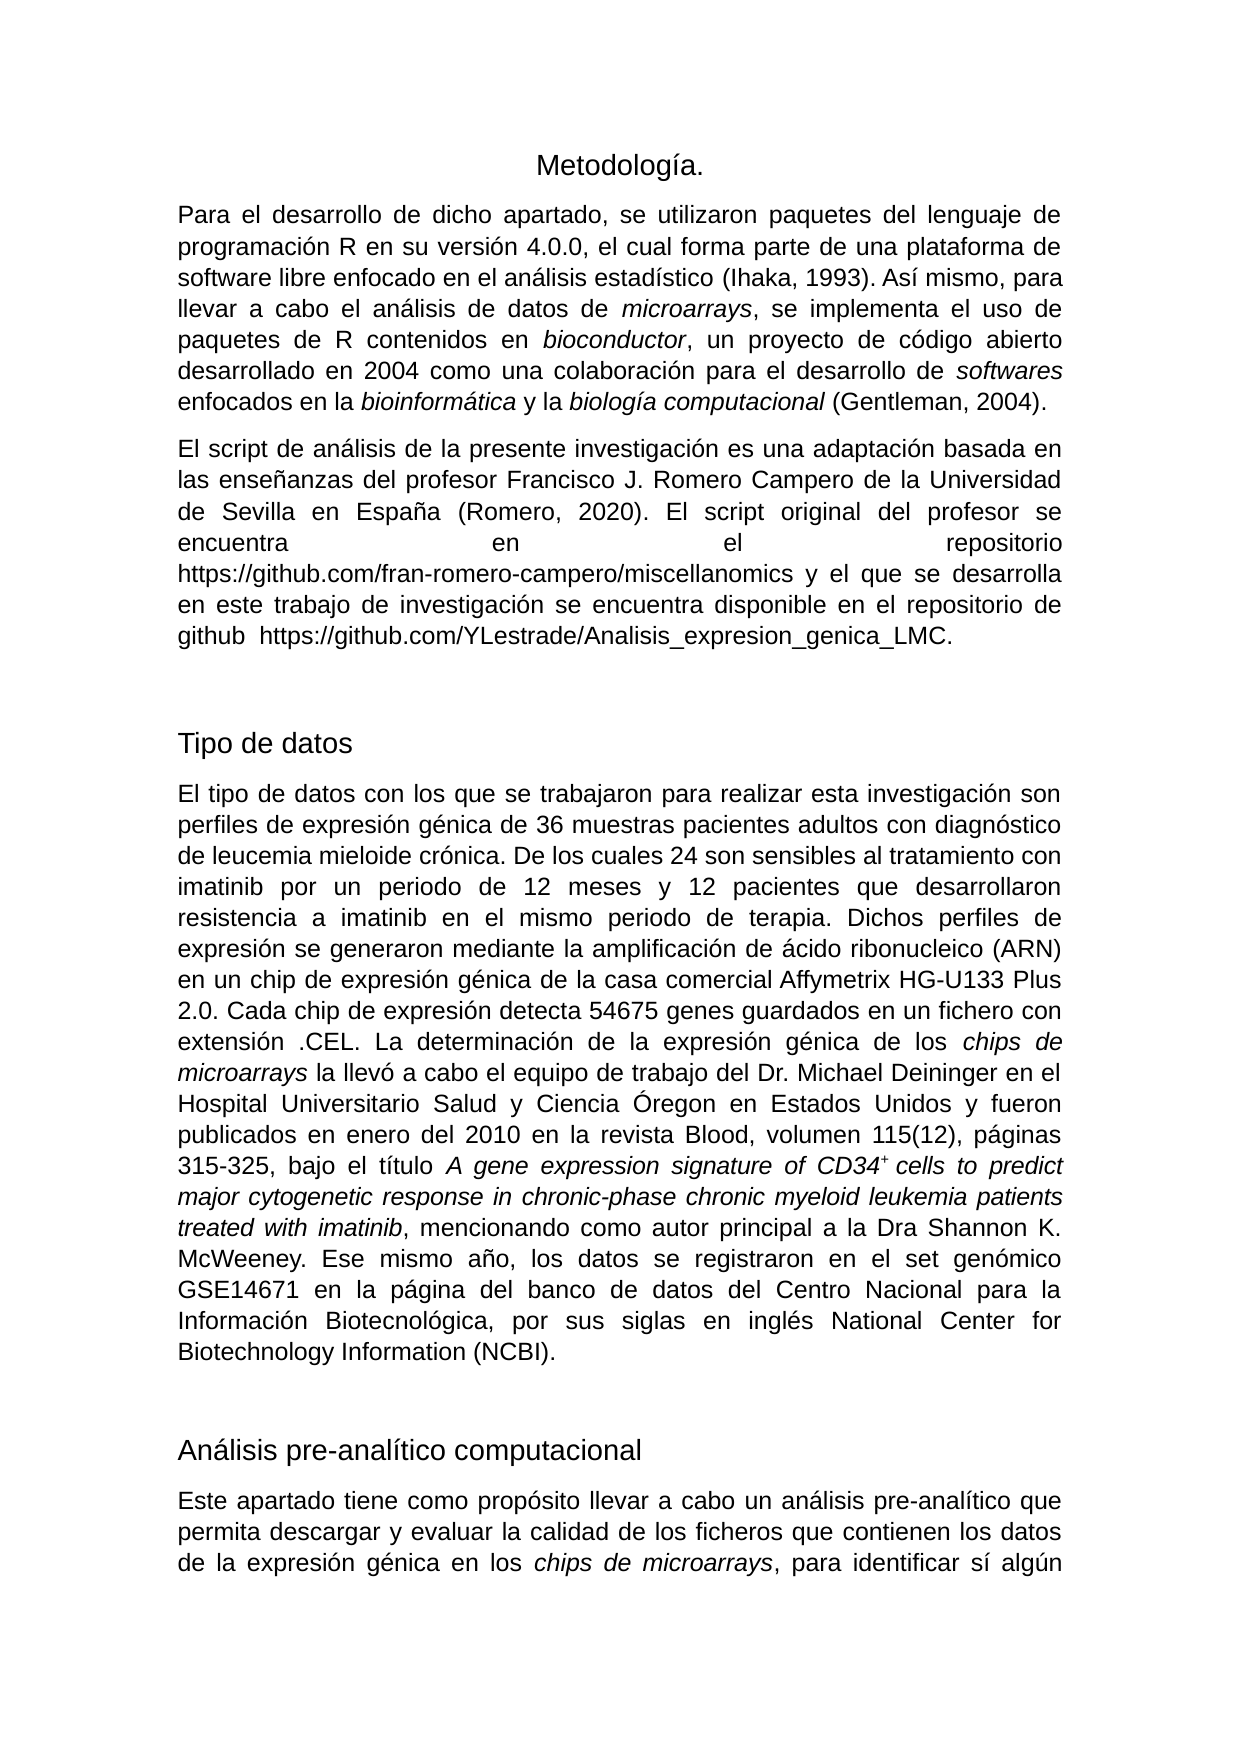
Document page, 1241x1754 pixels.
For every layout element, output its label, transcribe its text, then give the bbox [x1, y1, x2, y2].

text El tipo de datos con los que se trabajaron para realizar esta investigación son perfiles de expresión génica de 36 muestras pacientes adultos con diagnóstico de leucemia mieloide crónica. De los cuales 24 son sensibles al tratamiento con imatinib por un periodo de 12 meses y 12 pacientes que desarrollaron resistencia a imatinib en el mismo periodo de terapia. Dichos perfiles de expresión se generaron mediante la amplificación de ácido ribonucleico (ARN) en un chip de expresión génica de la casa comercial Affymetrix HG-U133 Plus 2.0. Cada chip de expresión detecta 54675 genes guardados en un fichero con extensión .CEL. La determinación de la expresión génica de los chips de microarrays la llevó a cabo el equipo de trabajo del Dr. Michael Deininger en el Hospital Universitario Salud y Ciencia Óregon en Estados Unidos y fueron publicados en enero del 2010 en la revista Blood, volumen 115(12), páginas 315-325, bajo el título A gene expression signature of CD34+ cells to predict major cytogenetic response in chronic-phase chronic myeloid leukemia patients treated with imatinib, mencionando como autor principal a la Dra Shannon K. McWeeney. Ese mismo año, los datos se registraron en el set genómico GSE14671 en la página del banco de datos del Centro Nacional para la Información Biotecnológica, por sus siglas en inglés National Center for Biotechnology Information (NCBI). [177, 779, 1063, 1366]
text Metodología. [177, 148, 1063, 181]
text Tipo de datos [177, 726, 1063, 759]
text Para el desarrollo de dicho apartado, se utilizaron paquetes del lenguaje de programación R en su versión 4.0.0, el cual forma parte de una plataforma de software libre enfocado en el análisis estadístico . Así mismo, para llevar a cabo el análisis de datos de microarrays, se implementa el uso de paquetes de R contenidos en bioconductor, un proyecto de código abierto desarrollado en 2004 como una colaboración para el desarrollo de softwares enfocados en la bioinformática y la biología computacional . [177, 200, 1063, 415]
text El script de análisis de la presente investigación es una adaptación basada en las enseñanzas del profesor Francisco J. Romero Campero de la Universidad de Sevilla en España . El script original del profesor se encuentra en el repositorio https://github.com/fran-romero-campero/miscellanomics y el que se desarrolla en este trabajo de investigación se encuentra disponible en el repositorio de github https://github.com/YLestrade/Analisis_expresion_genica_LMC. [177, 434, 1063, 649]
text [177, 1486, 1063, 1576]
text Análisis pre-analítico computacional [177, 1433, 1063, 1466]
